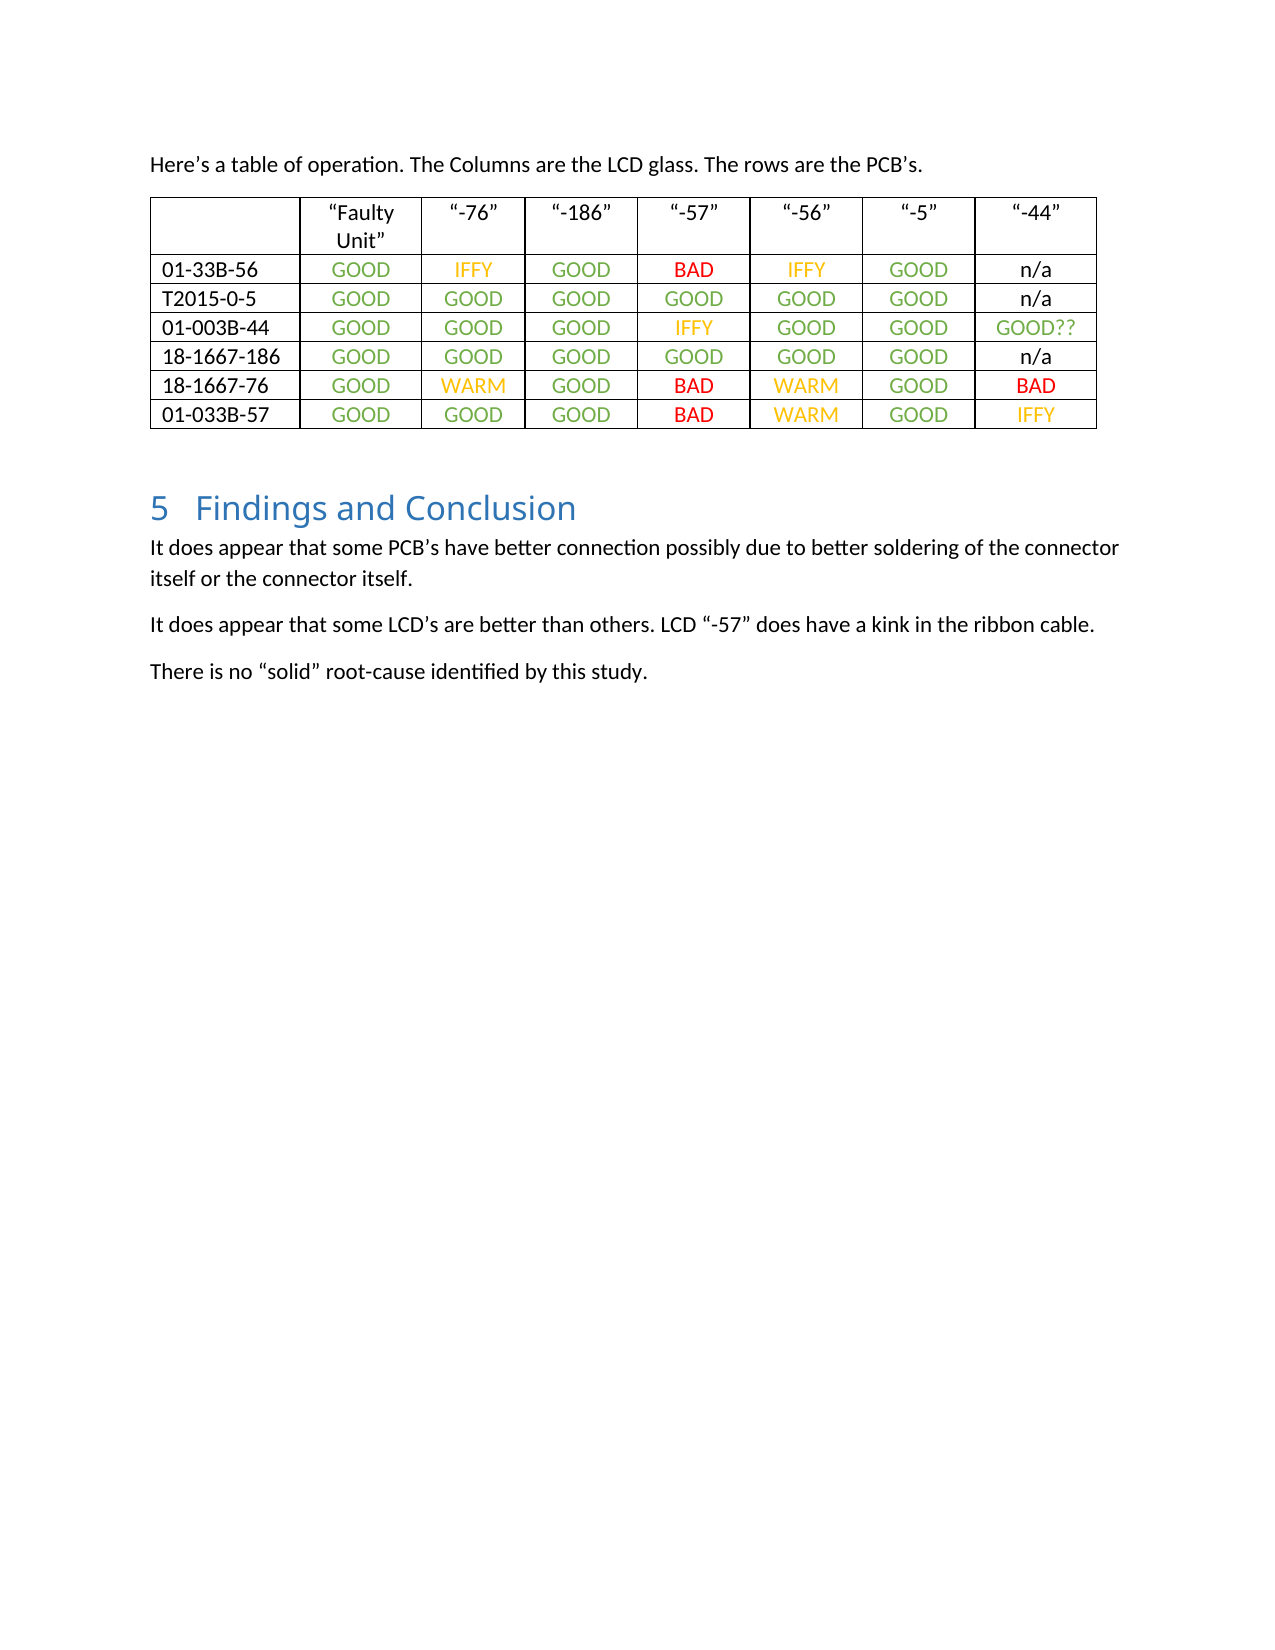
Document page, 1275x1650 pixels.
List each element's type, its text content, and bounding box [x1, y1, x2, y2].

table_cell GOOD [638, 342, 749, 370]
text It does appear that some PCB’s have better connection possibly due to better soldering of the connector itself or the connector itself. [150, 533, 1125, 592]
table_cell GOOD [751, 284, 862, 312]
table_header [151, 198, 299, 254]
table_cell 01-033B-57 [151, 400, 299, 428]
table_cell 01-003B-44 [151, 313, 299, 341]
table_cell GOOD [526, 371, 637, 399]
table_cell n/a [976, 255, 1096, 283]
table_cell GOOD [301, 313, 421, 341]
table_cell GOOD [863, 255, 974, 283]
table_cell BAD [638, 400, 749, 428]
table_cell WARM [751, 371, 862, 399]
table_cell GOOD [526, 255, 637, 283]
table_header “Faulty Unit” [301, 198, 421, 254]
table_cell BAD [638, 255, 749, 283]
table_cell 18-1667-76 [151, 371, 299, 399]
table_cell GOOD [301, 342, 421, 370]
table_cell GOOD [301, 284, 421, 312]
table_header “-186” [526, 198, 637, 254]
table_cell GOOD [422, 284, 524, 312]
table_cell GOOD [301, 371, 421, 399]
table_cell 18-1667-186 [151, 342, 299, 370]
table_cell GOOD [863, 371, 974, 399]
table_cell GOOD [526, 313, 637, 341]
table_cell GOOD [526, 342, 637, 370]
table_cell GOOD [422, 313, 524, 341]
table_cell IFFY [976, 400, 1096, 428]
table_cell GOOD [301, 400, 421, 428]
table_cell GOOD [863, 313, 974, 341]
table_cell GOOD [863, 400, 974, 428]
table_cell IFFY [638, 313, 749, 341]
table_cell WARM [422, 371, 524, 399]
table_cell n/a [976, 342, 1096, 370]
table_header “-76” [422, 198, 524, 254]
table_cell GOOD [638, 284, 749, 312]
table_header “-56” [751, 198, 862, 254]
table_cell n/a [976, 284, 1096, 312]
table_cell BAD [638, 371, 749, 399]
text Here’s a table of operation. The Columns are the LCD glass. The rows are the PCB’s. [150, 150, 1125, 178]
text There is no “solid” root-cause identified by this study. [150, 657, 1125, 686]
table_cell GOOD [422, 342, 524, 370]
table_header “-5” [863, 198, 974, 254]
table_cell 01-33B-56 [151, 255, 299, 283]
table_cell GOOD [863, 342, 974, 370]
table_cell GOOD [526, 400, 637, 428]
table_cell BAD [976, 371, 1096, 399]
table_cell GOOD [751, 313, 862, 341]
table_header “-57” [638, 198, 749, 254]
table_cell WARM [751, 400, 862, 428]
table_cell GOOD?? [976, 313, 1096, 341]
table_cell GOOD [422, 400, 524, 428]
table_cell GOOD [526, 284, 637, 312]
table_cell GOOD [863, 284, 974, 312]
table_cell GOOD [301, 255, 421, 283]
text It does appear that some LCD’s are better than others. LCD “-57” does have a kink in the ribbon cable. [150, 611, 1125, 639]
subtitle Findings and Conclusion [150, 484, 1125, 530]
table_cell GOOD [751, 342, 862, 370]
table_cell T2015-0-5 [151, 284, 299, 312]
table_header “-44” [976, 198, 1096, 254]
table_cell IFFY [751, 255, 862, 283]
table_cell IFFY [422, 255, 524, 283]
